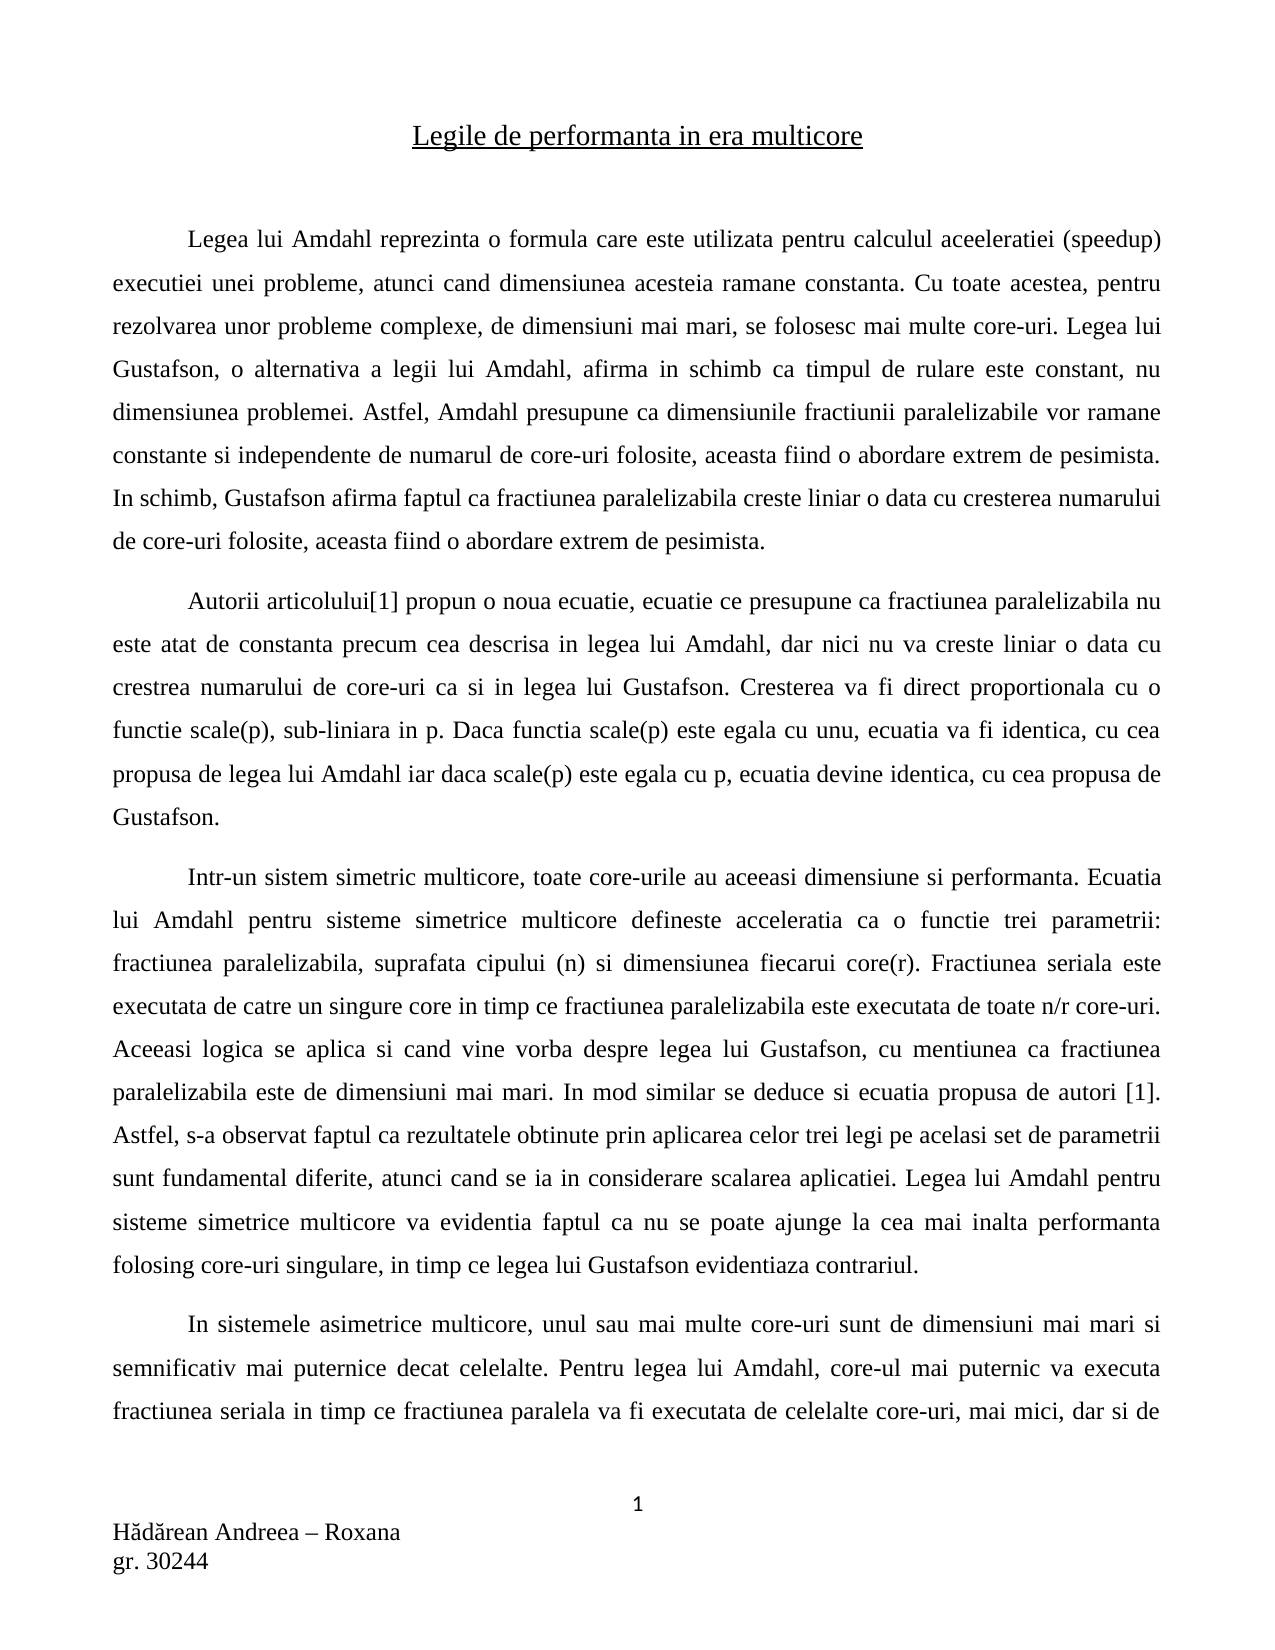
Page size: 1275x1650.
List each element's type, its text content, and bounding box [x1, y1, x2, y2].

text Legea lui Amdahl reprezinta o formula care este utilizata pentru calculul aceeleratiei (speedup) executiei unei probleme, atunci cand dimensiunea acesteia ramane constanta. Cu toate acestea, pentru rezolvarea unor probleme complexe, de dimensiuni mai mari, se folosesc mai multe core-uri. Legea lui Gustafson, o alternativa a legii lui Amdahl, afirma in schimb ca timpul de rulare este constant, nu dimensiunea problemei. Astfel, Amdahl presupune ca dimensiunile fractiunii paralelizabile vor ramane constante si independente de numarul de core-uri folosite, aceasta fiind o abordare extrem de pesimista. In schimb, Gustafson afirma faptul ca fractiunea paralelizabila creste liniar o data cu cresterea numarului de core-uri folosite, aceasta fiind o abordare extrem de pesimista. [112, 224, 1162, 555]
text Legile de performanta in era multicore [112, 118, 1162, 152]
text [112, 1309, 1162, 1424]
text Autorii articolului[1] propun o noua ecuatie, ecuatie ce presupune ca fractiunea paralelizabila nu este atat de constanta precum cea descrisa in legea lui Amdahl, dar nici nu va creste liniar o data cu crestrea numarului de core-uri ca si in legea lui Gustafson. Cresterea va fi direct proportionala cu o functie scale(p), sub-liniara in p. Daca functia scale(p) este egala cu unu, ecuatia va fi identica, cu cea propusa de legea lui Amdahl iar daca scale(p) este egala cu p, ecuatia devine identica, cu cea propusa de Gustafson. [112, 586, 1162, 831]
text Intr-un sistem simetric multicore, toate core-urile au aceeasi dimensiune si performanta. Ecuatia lui Amdahl pentru sisteme simetrice multicore defineste acceleratia ca o functie trei parametrii: fractiunea paralelizabila, suprafata cipului (n) si dimensiunea fiecarui core(r). Fractiunea seriala este executata de catre un singure core in timp ce fractiunea paralelizabila este executata de toate n/r core-uri. Aceeasi logica se aplica si cand vine vorba despre legea lui Gustafson, cu mentiunea ca fractiunea paralelizabila este de dimensiuni mai mari. In mod similar se deduce si ecuatia propusa de autori [1]. Astfel, s-a observat faptul ca rezultatele obtinute prin aplicarea celor trei legi pe acelasi set de parametrii sunt fundamental diferite, atunci cand se ia in considerare scalarea aplicatiei. Legea lui Amdahl pentru sisteme simetrice multicore va evidentia faptul ca nu se poate ajunge la cea mai inalta performanta folosing core-uri singulare, in timp ce legea lui Gustafson evidentiaza contrariul. [112, 862, 1162, 1278]
